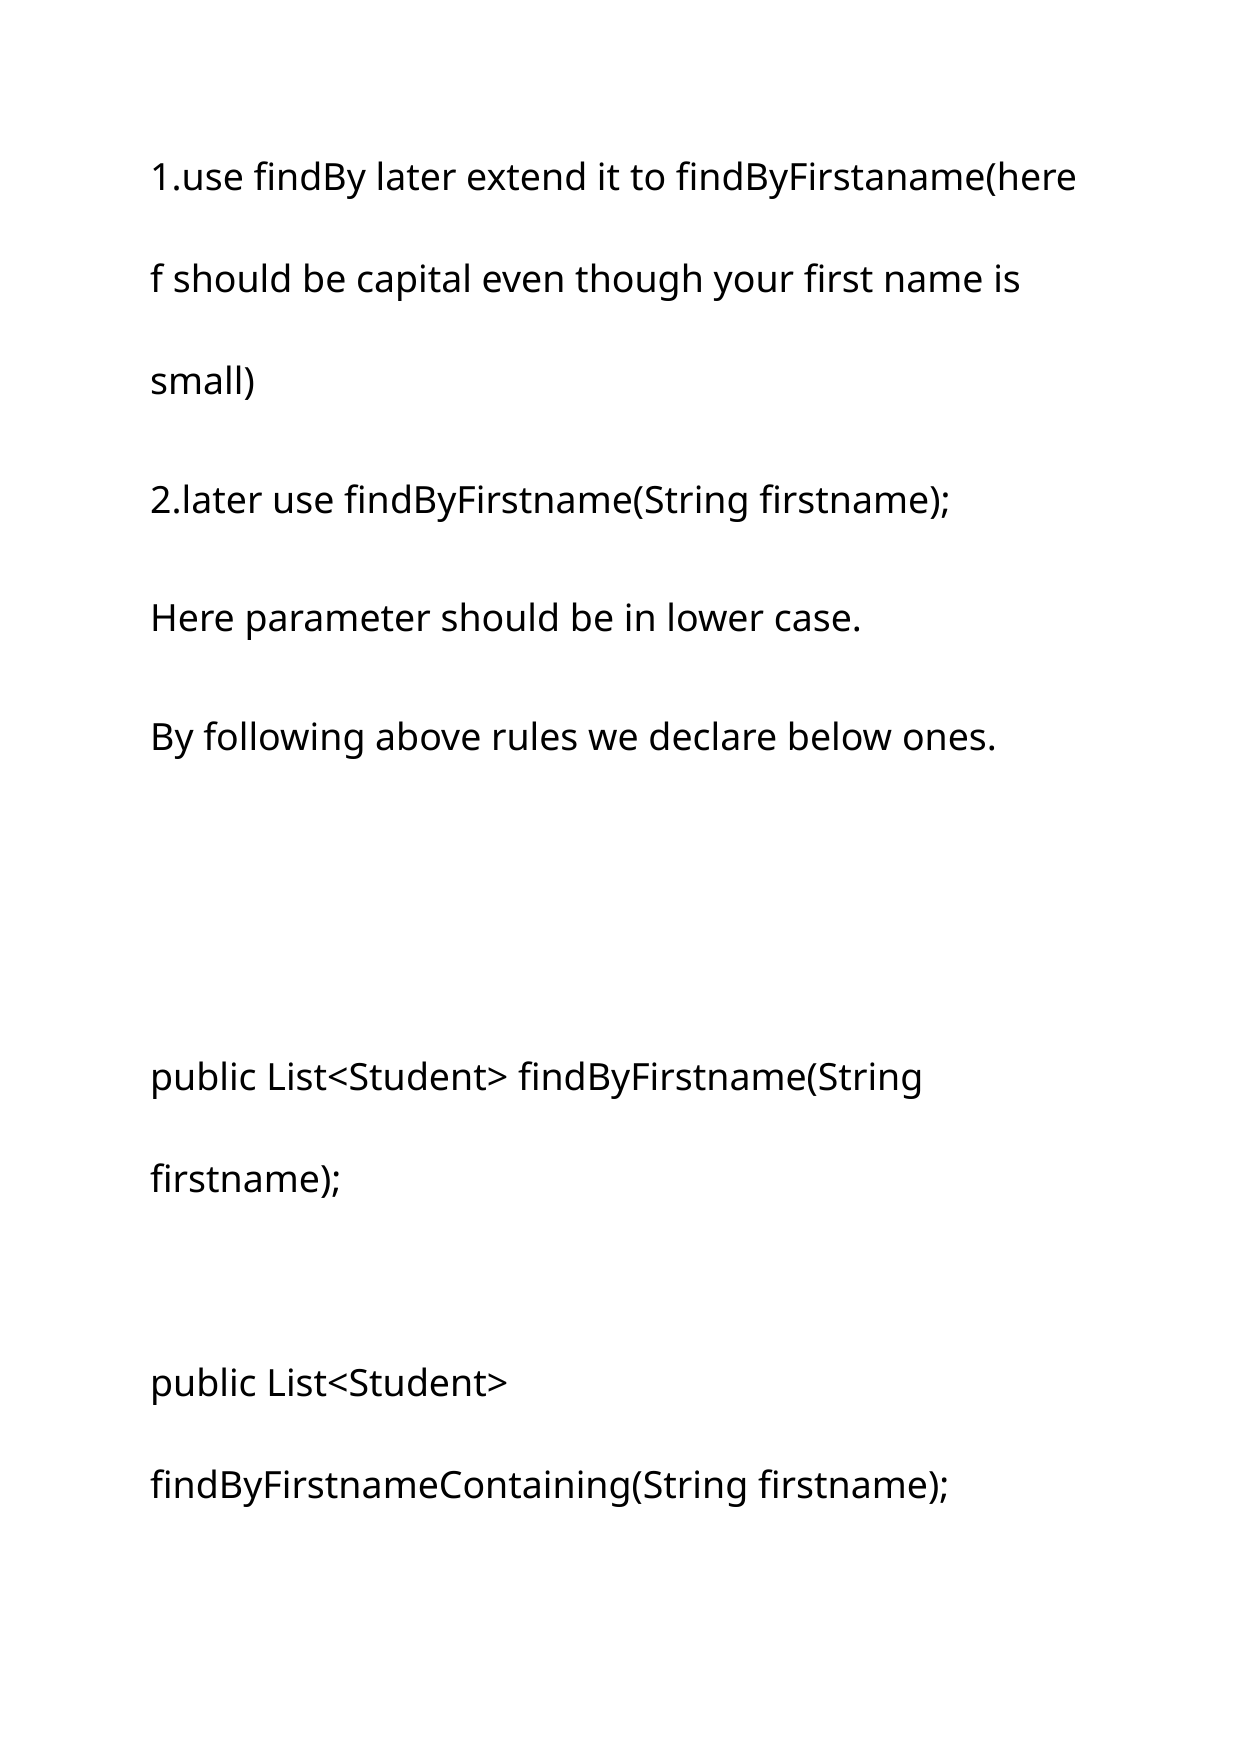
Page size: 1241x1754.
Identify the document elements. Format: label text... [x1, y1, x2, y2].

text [150, 1050, 1090, 1509]
text Here parameter should be in lower case. [150, 592, 1090, 643]
text By following above rules we declare below ones. [150, 710, 1090, 761]
text 2.later use findByFirstname(String firstname); [150, 473, 1090, 524]
text 1.use findBy later extend it to findByFirstaname(here f should be capital even though your first name is small) [150, 150, 1090, 405]
